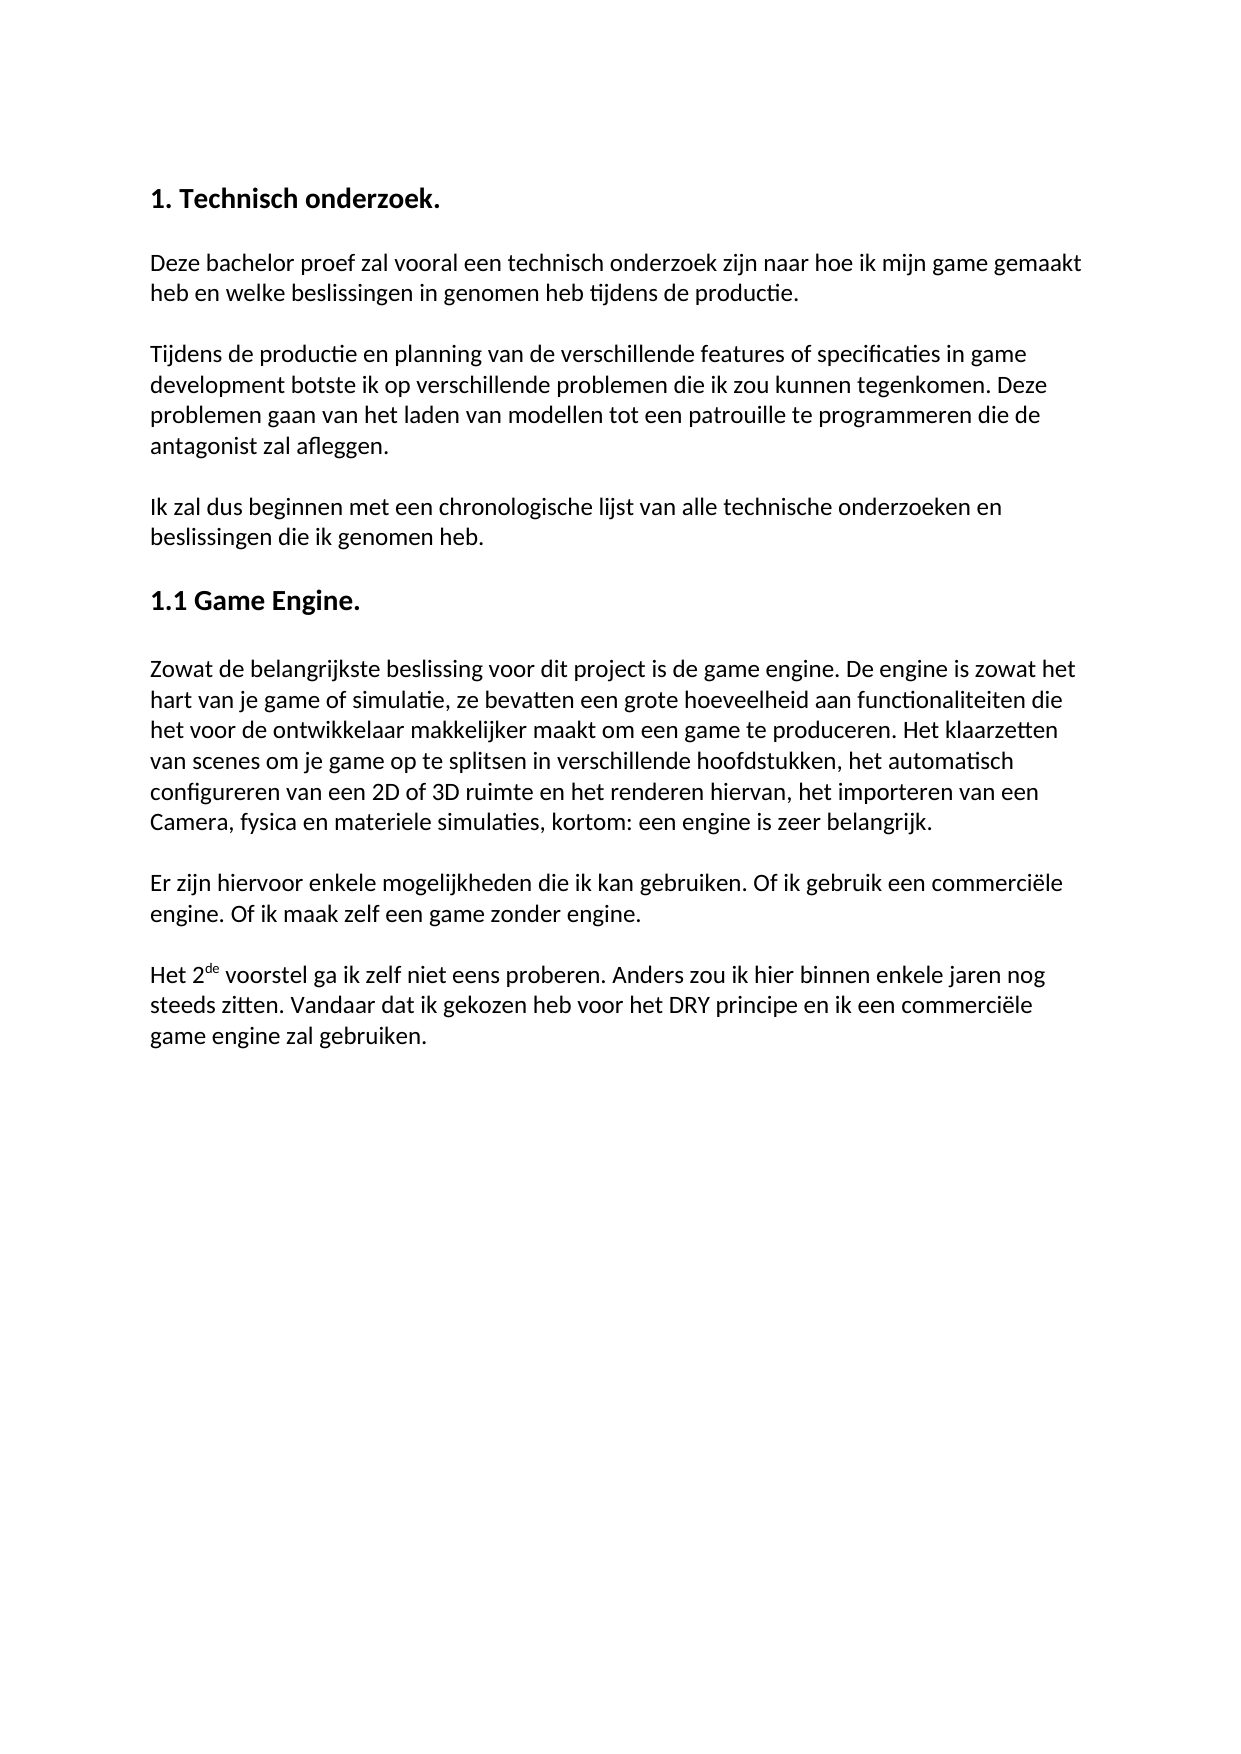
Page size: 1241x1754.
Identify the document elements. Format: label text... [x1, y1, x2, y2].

text Zowat de belangrijkste beslissing voor dit project is de game engine. De engine is zowat het hart van je game of simulatie, ze bevatten een grote hoeveelheid aan functionaliteiten die het voor de ontwikkelaar makkelijker maakt om een game te produceren. Het klaarzetten van scenes om je game op te splitsen in verschillende hoofdstukken, het automatisch configureren van een 2D of 3D ruimte en het renderen hiervan, het importeren van een Camera, fysica en materiele simulaties, kortom: een engine is zeer belangrijk. [150, 654, 1090, 837]
text Er zijn hiervoor enkele mogelijkheden die ik kan gebruiken. Of ik gebruik een commerciële engine. Of ik maak zelf een game zonder engine. Het 2de voorstel ga ik zelf niet eens proberen. Anders zou ik hier binnen enkele jaren nog steeds zitten. Vandaar dat ik gekozen heb voor het DRY principe en ik een commerciële game engine zal gebruiken. [150, 867, 1090, 1050]
text 1.1 Game Engine. [150, 582, 1090, 618]
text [150, 150, 1090, 552]
